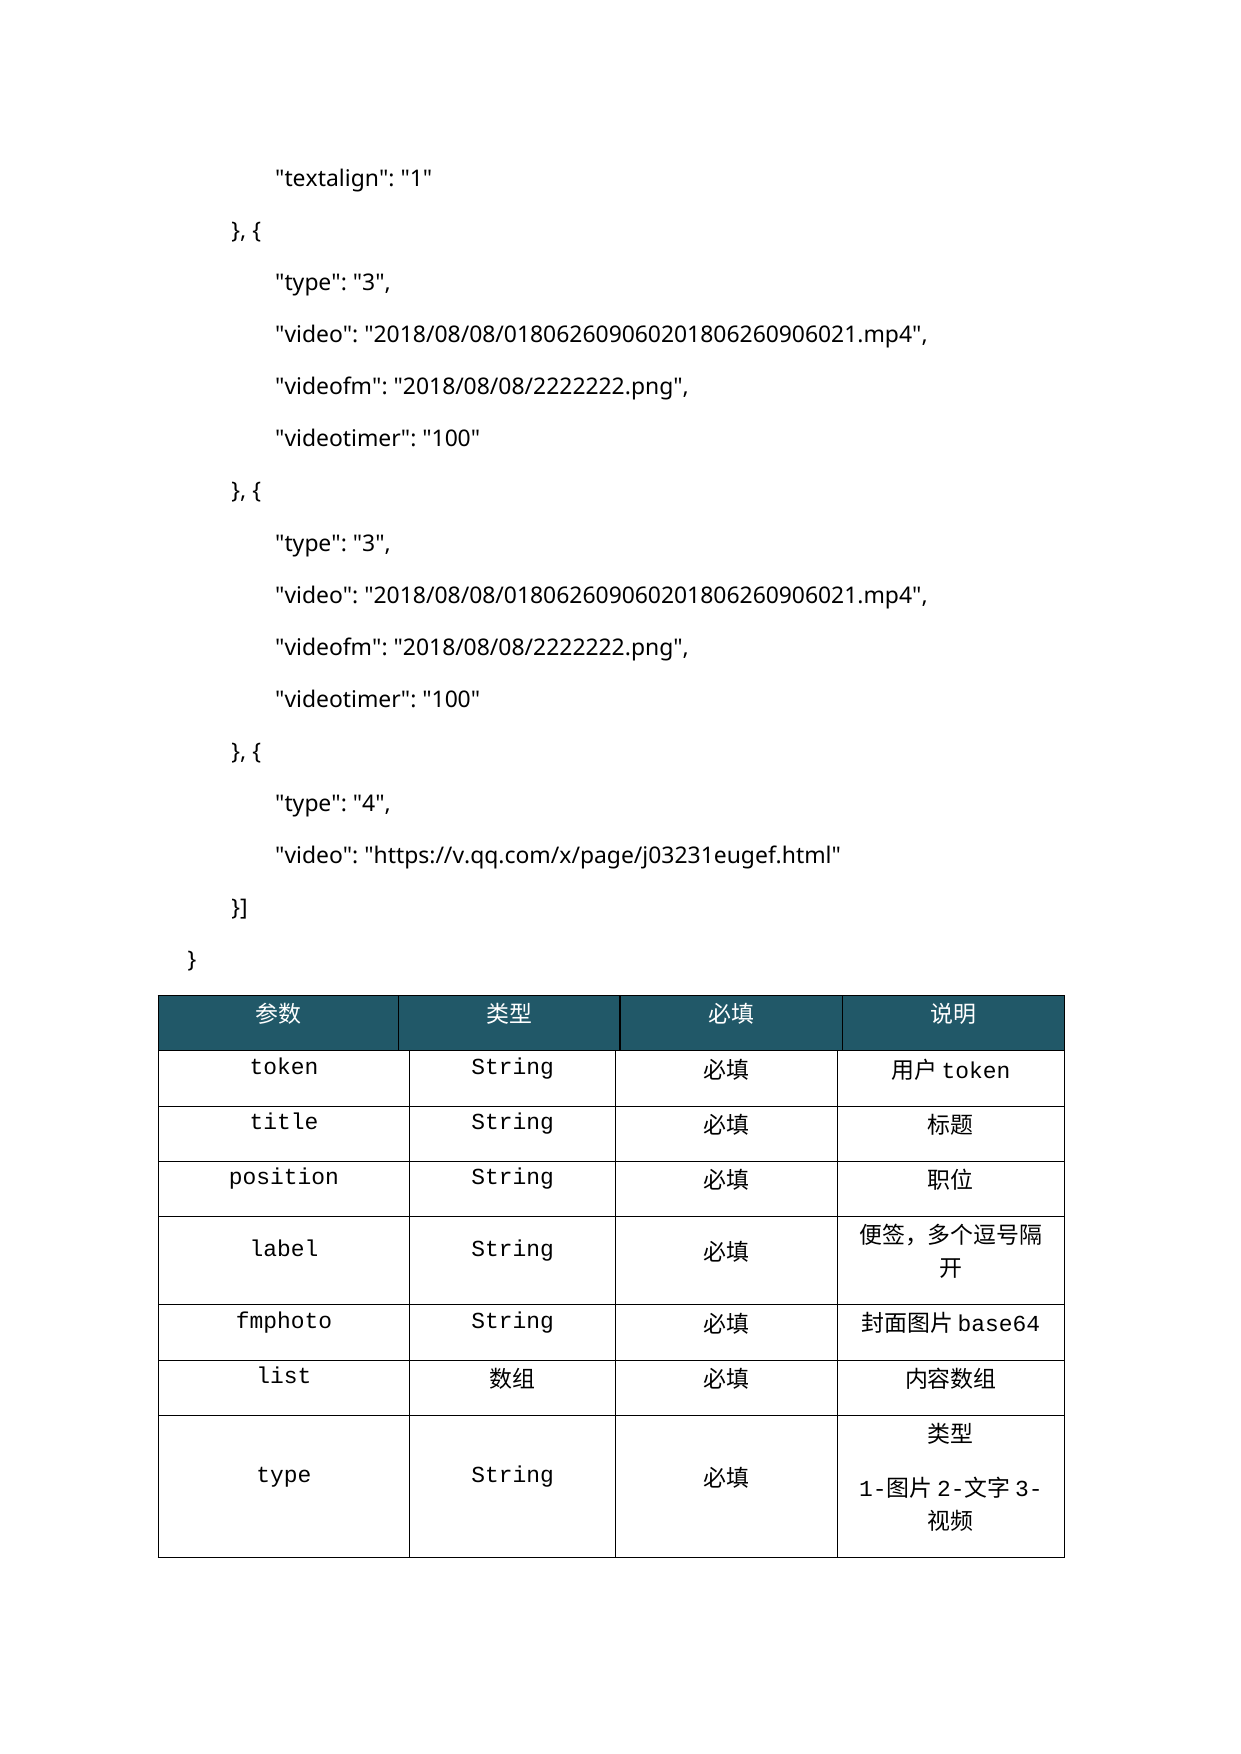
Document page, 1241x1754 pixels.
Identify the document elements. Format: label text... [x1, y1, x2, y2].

text }, { [187, 735, 1053, 766]
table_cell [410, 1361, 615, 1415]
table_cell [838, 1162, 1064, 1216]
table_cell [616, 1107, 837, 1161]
text "videofm": "2018/08/08/2222222.png", [187, 631, 1053, 662]
text "video": "2018/08/08/018062609060201806260906021.mp4", [187, 579, 1053, 610]
text "videotimer": "100" [187, 422, 1053, 454]
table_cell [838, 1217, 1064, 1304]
text "videofm": "2018/08/08/2222222.png", [187, 370, 1053, 402]
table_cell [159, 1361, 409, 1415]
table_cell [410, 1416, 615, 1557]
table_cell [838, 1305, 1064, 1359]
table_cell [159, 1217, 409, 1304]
text "type": "4", [187, 787, 1053, 818]
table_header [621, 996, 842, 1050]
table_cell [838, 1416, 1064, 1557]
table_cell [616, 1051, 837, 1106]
text "video": "https://v.qq.com/x/page/j03231eugef.html" [187, 839, 1053, 870]
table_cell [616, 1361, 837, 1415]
text "type": "3", [187, 527, 1053, 558]
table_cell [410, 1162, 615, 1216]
text }, { [187, 474, 1053, 506]
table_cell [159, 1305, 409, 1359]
text "videotimer": "100" [187, 683, 1053, 714]
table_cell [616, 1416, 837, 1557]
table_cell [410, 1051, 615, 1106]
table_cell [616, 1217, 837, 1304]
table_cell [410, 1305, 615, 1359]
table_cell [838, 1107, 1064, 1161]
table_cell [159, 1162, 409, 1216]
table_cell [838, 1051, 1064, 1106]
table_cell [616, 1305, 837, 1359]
text }] [187, 891, 1053, 922]
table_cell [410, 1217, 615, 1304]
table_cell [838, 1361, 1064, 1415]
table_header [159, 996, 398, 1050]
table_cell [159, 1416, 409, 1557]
text "video": "2018/08/08/018062609060201806260906021.mp4", [187, 318, 1053, 349]
text }, { [187, 214, 1053, 245]
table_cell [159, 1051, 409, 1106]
text "type": "3", [187, 266, 1053, 297]
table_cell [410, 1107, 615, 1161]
text } [187, 943, 1053, 974]
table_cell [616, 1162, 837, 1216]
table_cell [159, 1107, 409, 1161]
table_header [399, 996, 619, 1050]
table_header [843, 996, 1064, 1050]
text "textalign": "1" [187, 162, 1053, 193]
